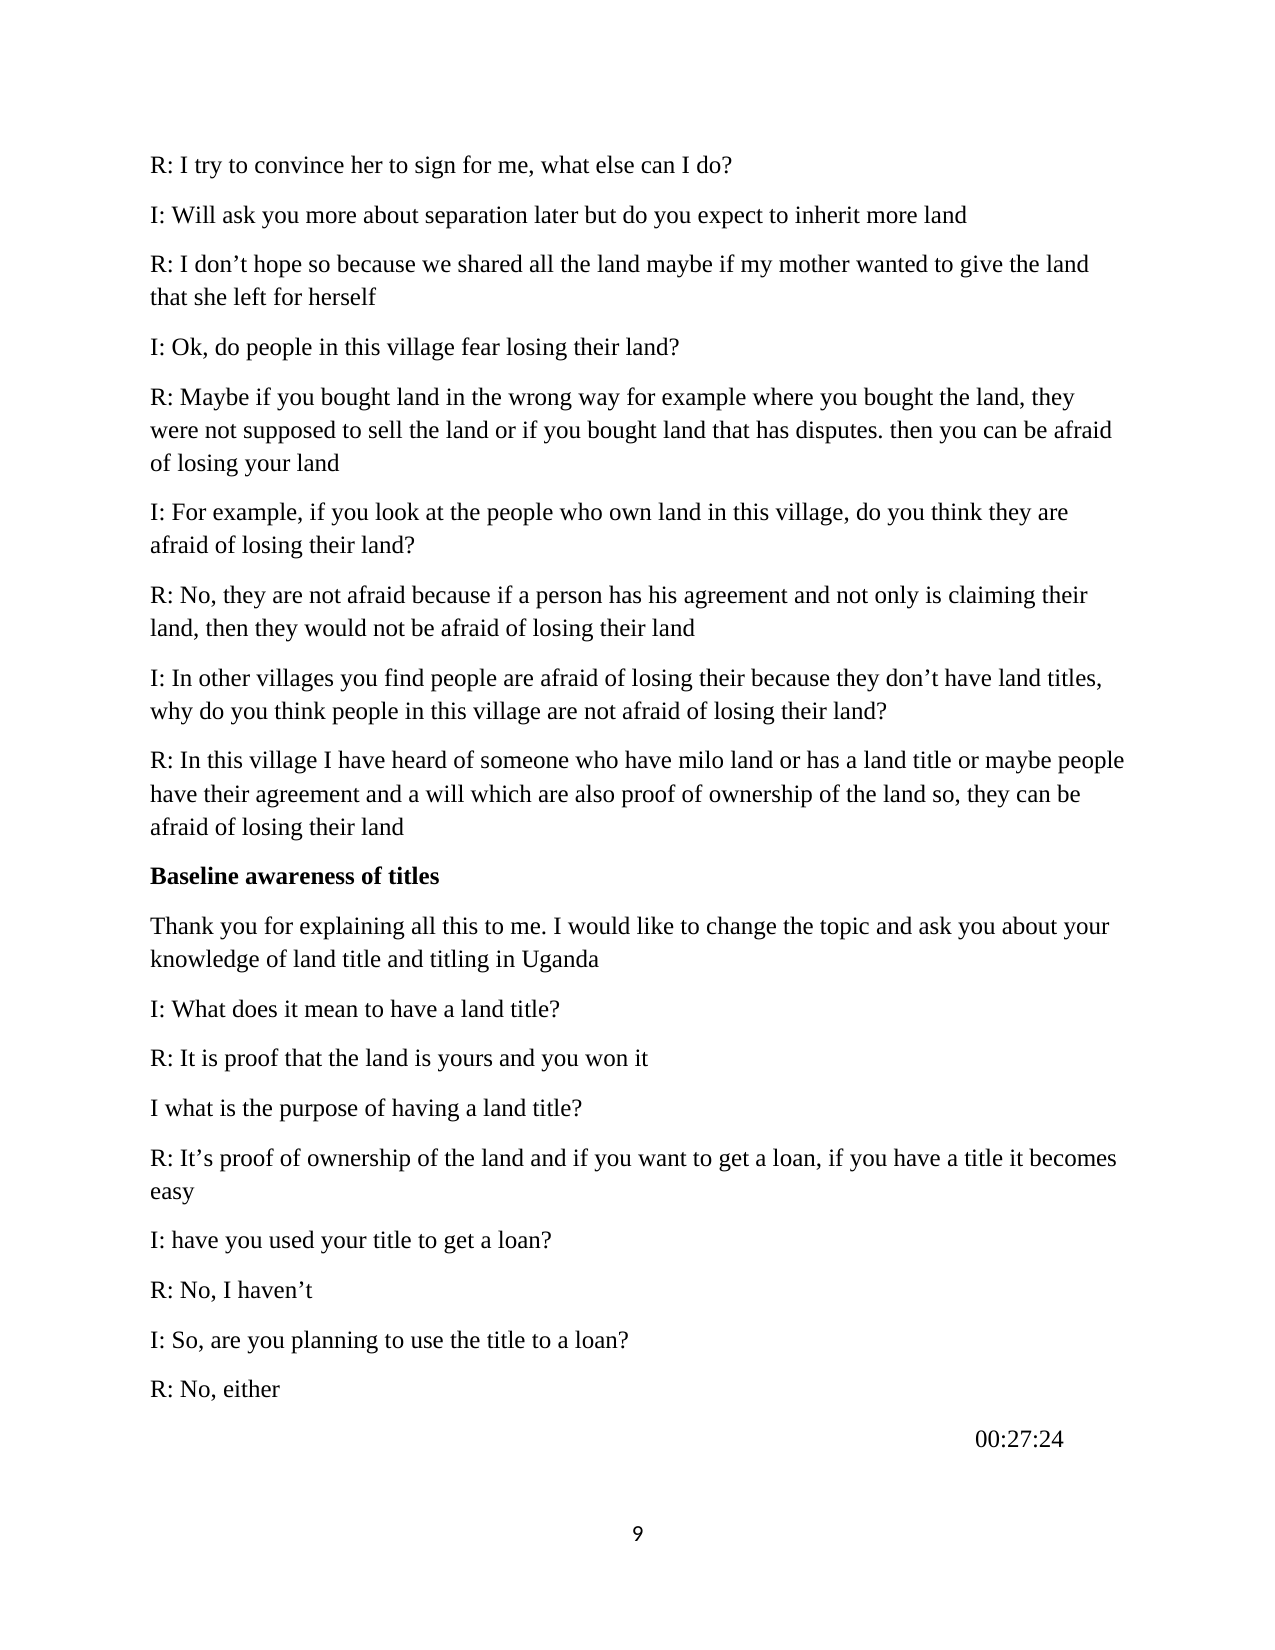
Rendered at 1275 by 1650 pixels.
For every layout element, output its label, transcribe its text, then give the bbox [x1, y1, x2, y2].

text I: Will ask you more about separation later but do you expect to inherit more land [150, 200, 1125, 228]
text R: No, they are not afraid because if a person has his agreement and not only is claiming their land, then they would not be afraid of losing their land [150, 580, 1125, 642]
text R: In this village I have heard of someone who have milo land or has a land title or maybe people have their agreement and a will which are also proof of ownership of the land so, they can be afraid of losing their land [150, 746, 1125, 840]
text I: have you used your title to get a loan? [150, 1226, 1125, 1254]
text I: Ok, do people in this village fear losing their land? [150, 332, 1125, 361]
text R: Maybe if you bought land in the wrong way for example where you bought the land, they were not supposed to sell the land or if you bought land that has disputes. then you can be afraid of losing your land [150, 382, 1125, 477]
text R: No, I haven’t [150, 1275, 1125, 1304]
text R: It’s proof of ownership of the land and if you want to get a loan, if you have a title it becomes easy [150, 1143, 1125, 1204]
text R: It is proof that the land is yours and you won it [150, 1043, 1125, 1072]
text Thank you for explaining all this to me. I would like to change the topic and ask you about your knowledge of land title and titling in Uganda [150, 911, 1125, 973]
text R: I don’t hope so because we shared all the land maybe if my mother wanted to give the land that she left for herself [150, 249, 1125, 311]
text Baseline awareness of titles [150, 861, 1125, 890]
text I: So, are you planning to use the title to a loan? [150, 1325, 1125, 1354]
text I what is the purpose of having a land title? [150, 1093, 1125, 1122]
text R: I try to convince her to sign for me, what else can I do? [150, 150, 1125, 179]
text I: In other villages you find people are afraid of losing their because they don’t have land titles, why do you think people in this village are not afraid of losing their land? [150, 663, 1125, 725]
text I: What does it mean to have a land title? [150, 994, 1125, 1022]
text I: For example, if you look at the people who own land in this village, do you think they are afraid of losing their land? [150, 497, 1125, 559]
text R: No, either [150, 1374, 1125, 1403]
text 00:27:24 [900, 1424, 1125, 1453]
